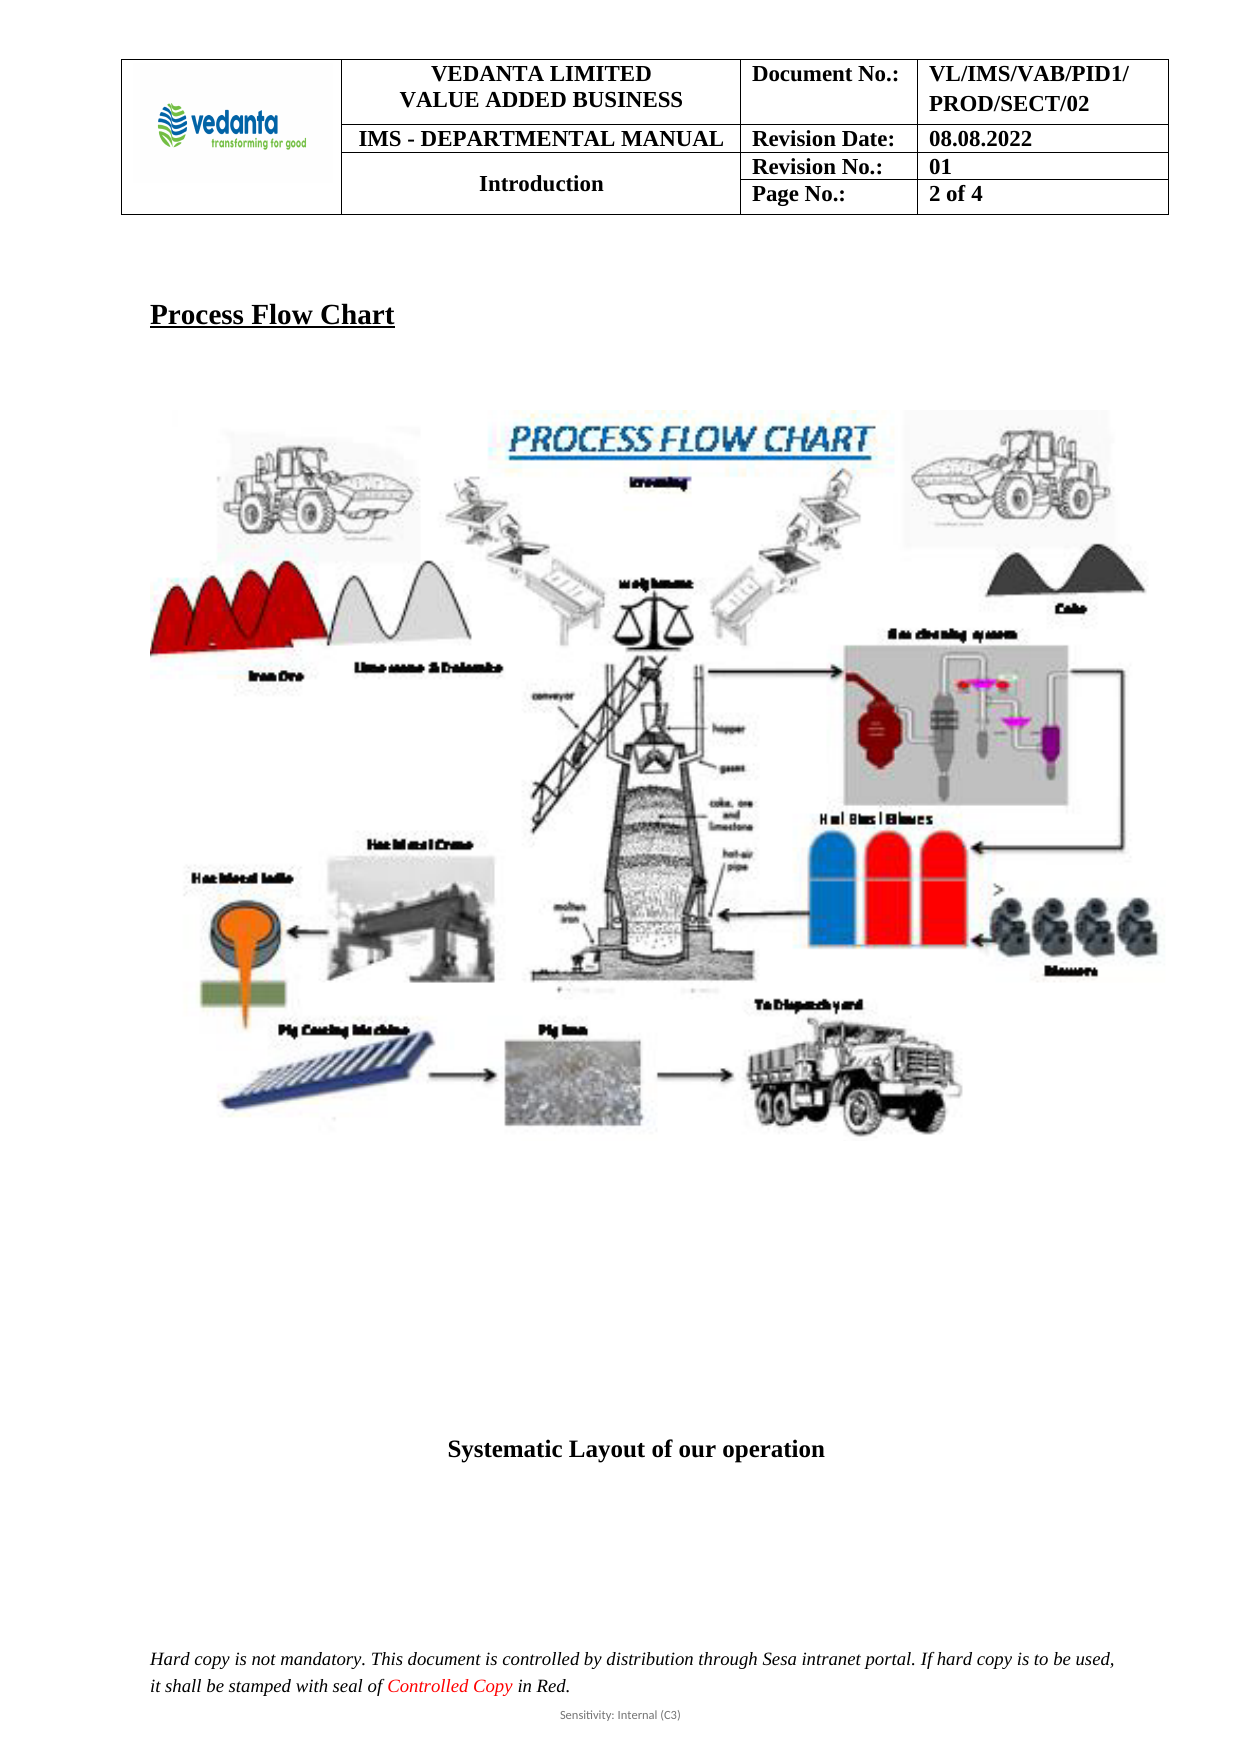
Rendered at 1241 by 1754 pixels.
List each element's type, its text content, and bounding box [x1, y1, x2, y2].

text Systematic Layout of our operation [150, 1434, 1122, 1463]
text Process Flow Chart [150, 297, 1122, 331]
picture [133, 63, 333, 183]
